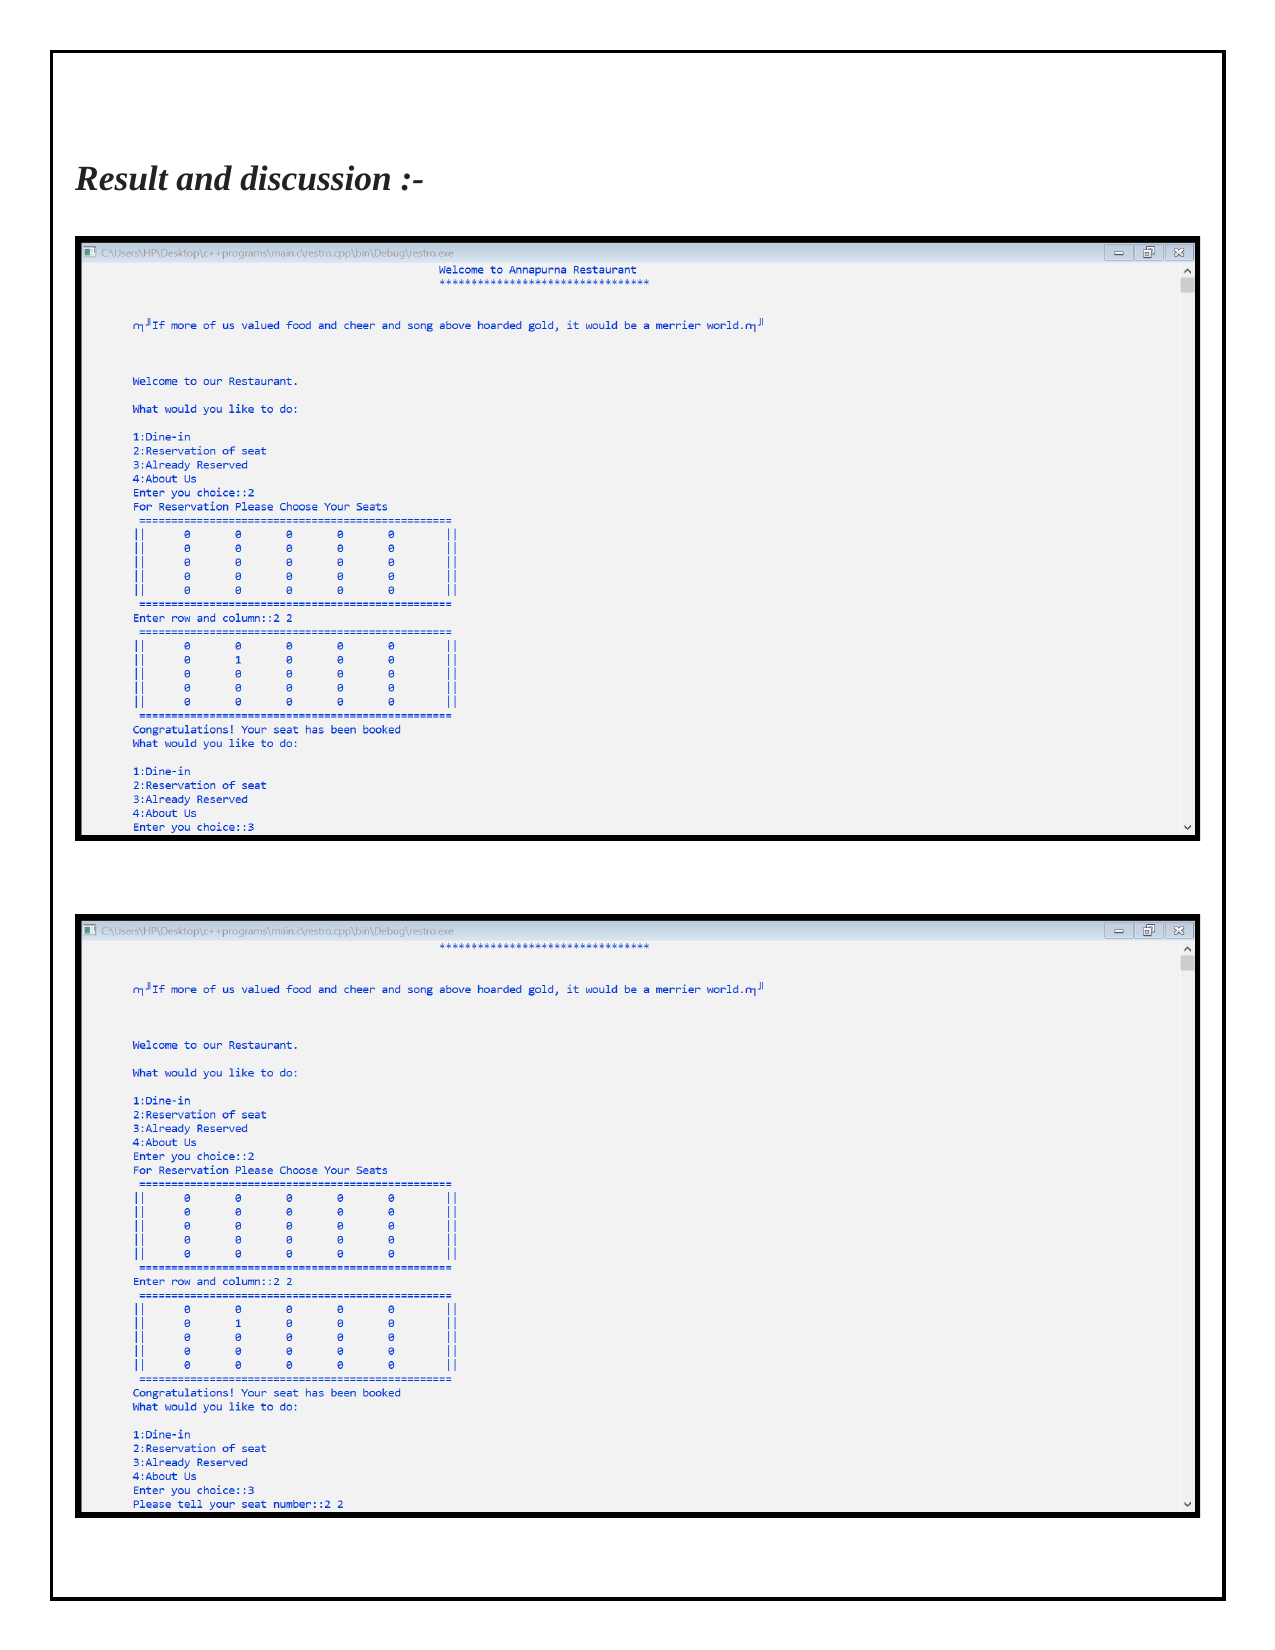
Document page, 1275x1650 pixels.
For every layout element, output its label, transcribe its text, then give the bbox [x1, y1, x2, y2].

text Result and discussion :- [75, 157, 1200, 198]
